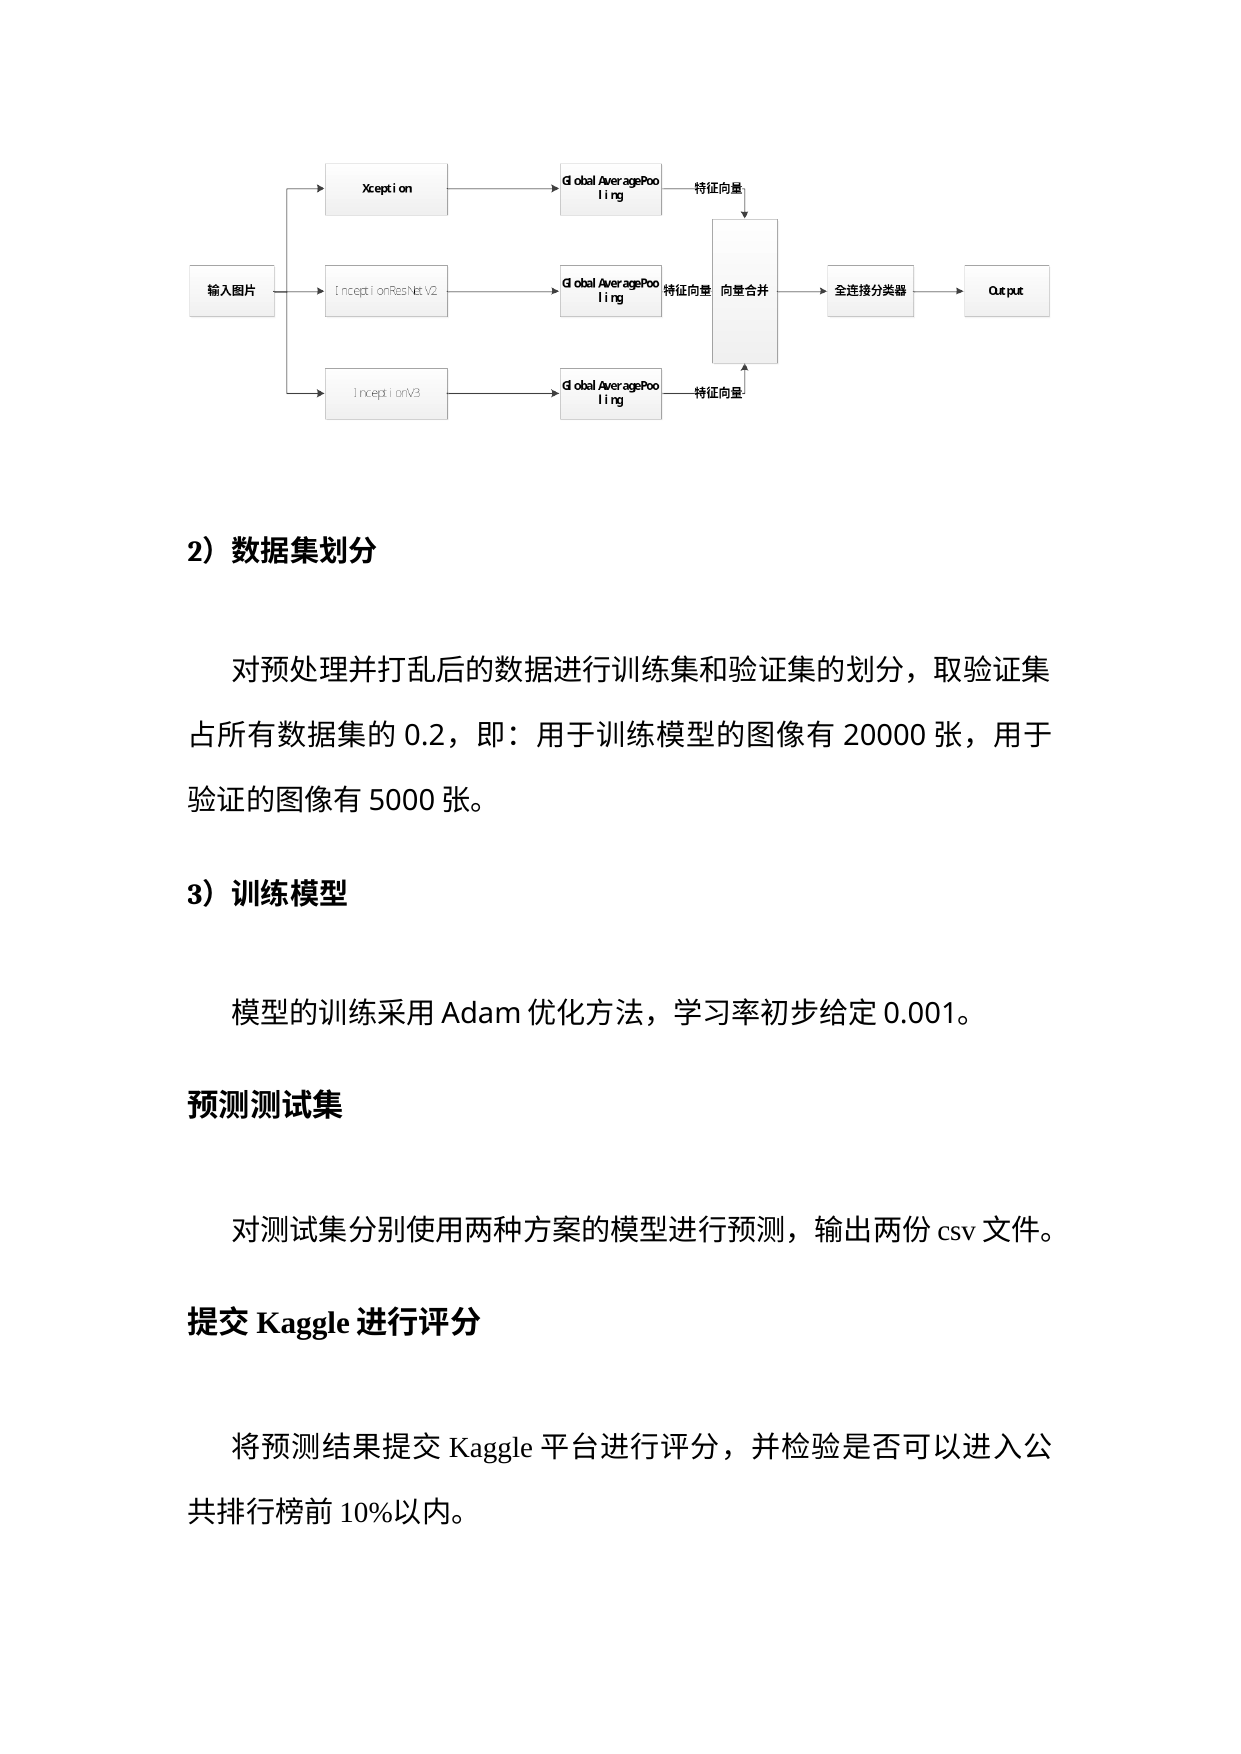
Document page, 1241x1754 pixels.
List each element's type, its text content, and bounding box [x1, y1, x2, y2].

text 对预处理并打乱后的数据进行训练集和验证集的划分，取验证集占所有数据集的0.2，即：用于训练模型的图像有20000张，用于验证的图像有5000张。 [187, 635, 1053, 830]
text 模型的训练采用Adam优化方法，学习率初步给定0.001。 [187, 978, 1053, 1043]
subtitle 2）数据集划分 [187, 516, 1053, 581]
subtitle 3）训练模型 [187, 859, 1053, 924]
text 将预测结果提交Kaggle平台进行评分，并检验是否可以进入公共排行榜前10%以内。 [187, 1412, 1053, 1542]
text 对测试集分别使用两种方案的模型进行预测，输出两份csv文件。 [187, 1195, 1053, 1260]
subtitle 预测测试集 [187, 1070, 1053, 1135]
subtitle 提交Kaggle进行评分 [187, 1287, 1053, 1352]
